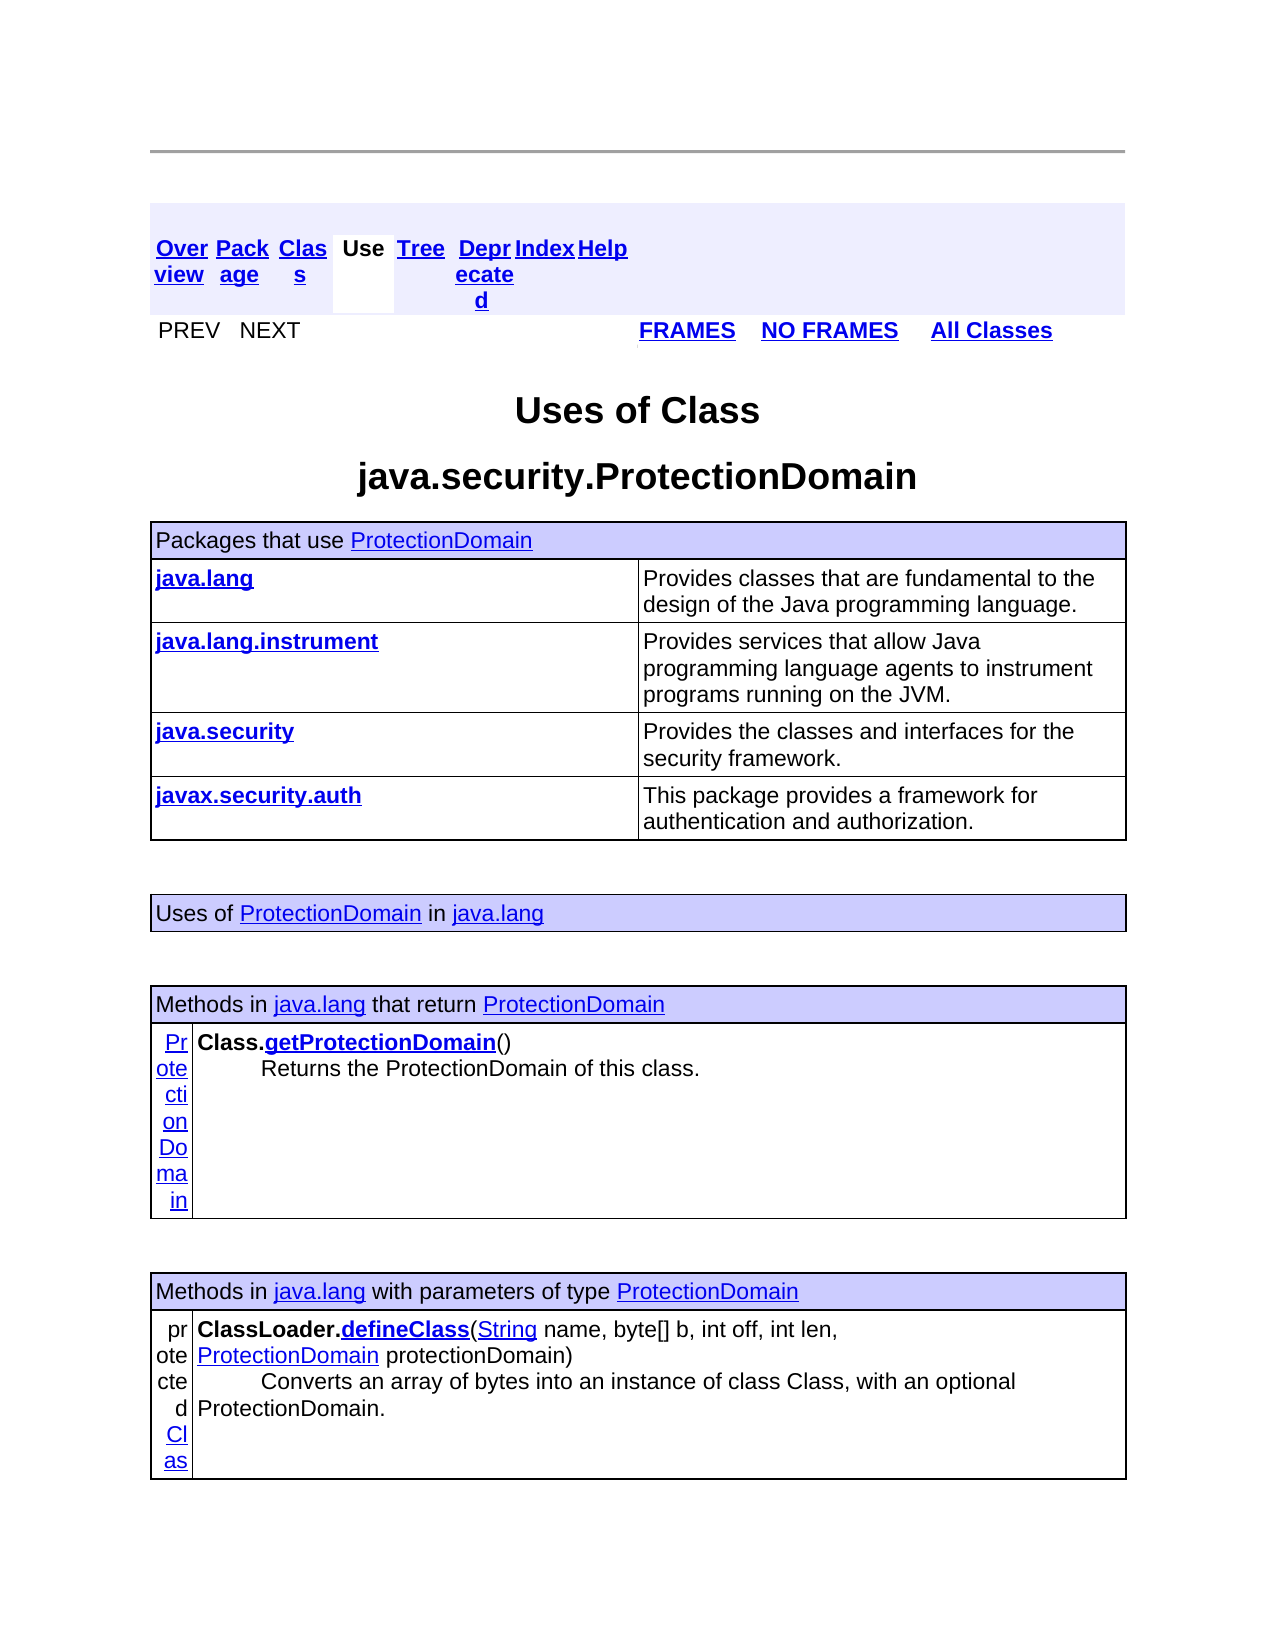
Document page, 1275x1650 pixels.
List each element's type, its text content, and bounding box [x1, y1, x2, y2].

table_cell ProtectionDomain [152, 1024, 192, 1218]
table_cell PREV NEXT [150, 315, 637, 345]
table_cell javax.security.auth [152, 777, 638, 839]
table_header [150, 203, 1125, 315]
table_header Methods in java.lang with parameters of type ProtectionDomain [152, 1274, 1125, 1309]
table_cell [193, 1311, 1125, 1478]
table_cell java.lang [152, 560, 638, 622]
table_cell java.lang.instrument [152, 623, 638, 712]
table_cell Provides classes that are fundamental to the design of the Java programming language. [639, 560, 1125, 622]
table_header Methods in java.lang that return ProtectionDomain [152, 987, 1125, 1022]
table_cell Provides the classes and interfaces for the security framework. [639, 713, 1125, 776]
table_cell java.security [152, 713, 638, 776]
table_cell protected Class<?> [152, 1311, 192, 1478]
text Uses of Class [150, 388, 1125, 431]
table_cell Class.getProtectionDomain() Returns the ProtectionDomain of this class. [193, 1024, 1125, 1218]
table_header Packages that use ProtectionDomain [152, 523, 1125, 558]
table_cell Provides services that allow Java programming language agents to instrument programs running on the JVM. [639, 623, 1125, 712]
table_cell FRAMES NO FRAMES All Classes [638, 315, 1125, 345]
text java.security.ProtectionDomain [150, 454, 1125, 497]
table_header Uses of ProtectionDomain in java.lang [152, 895, 1125, 931]
table_cell This package provides a framework for authentication and authorization. [639, 777, 1125, 839]
